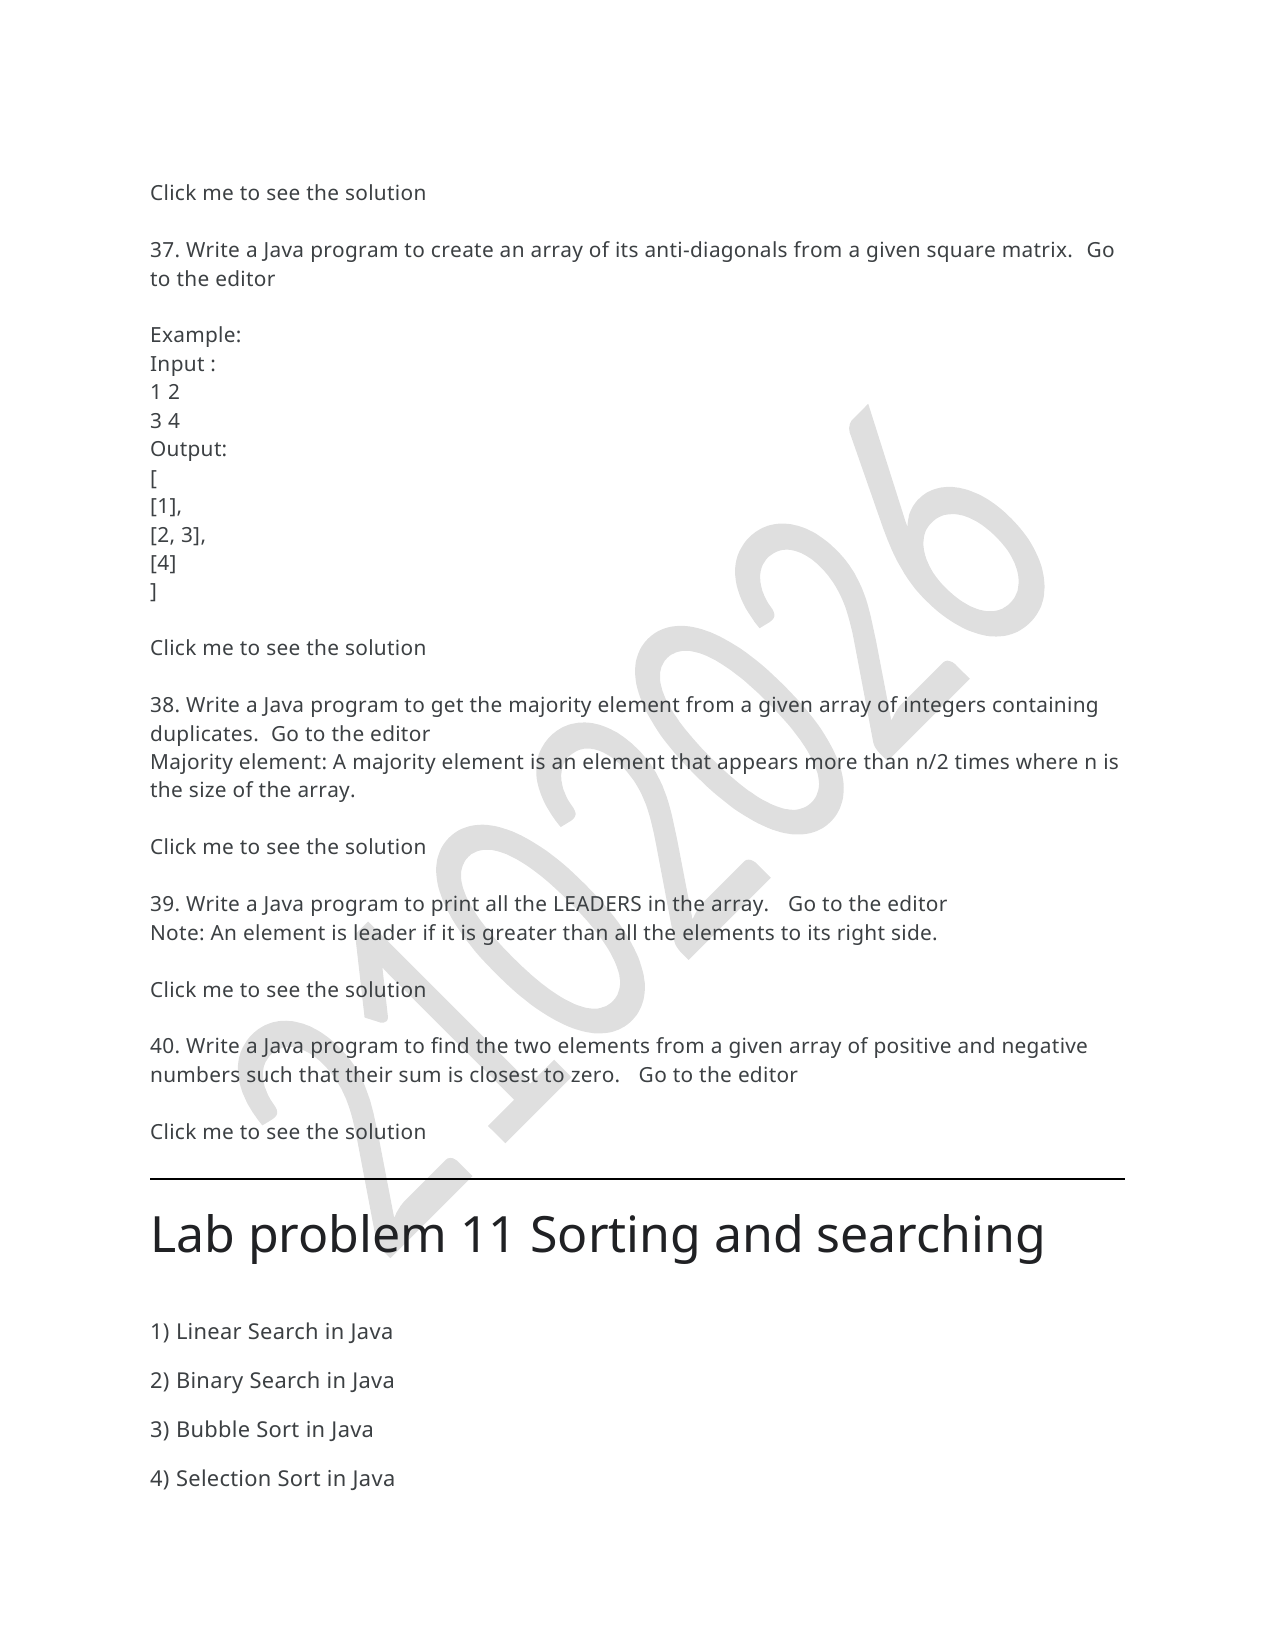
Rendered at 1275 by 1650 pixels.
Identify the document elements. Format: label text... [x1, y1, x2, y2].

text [150, 150, 1125, 1145]
subtitle Lab problem 11 Sorting and searching [150, 1198, 1125, 1267]
text 3) Bubble Sort in Java [150, 1414, 1125, 1443]
text 2) Binary Search in Java [150, 1365, 1125, 1395]
text 4) Selection Sort in Java [150, 1462, 1125, 1492]
text 1) Linear Search in Java [150, 1316, 1125, 1346]
